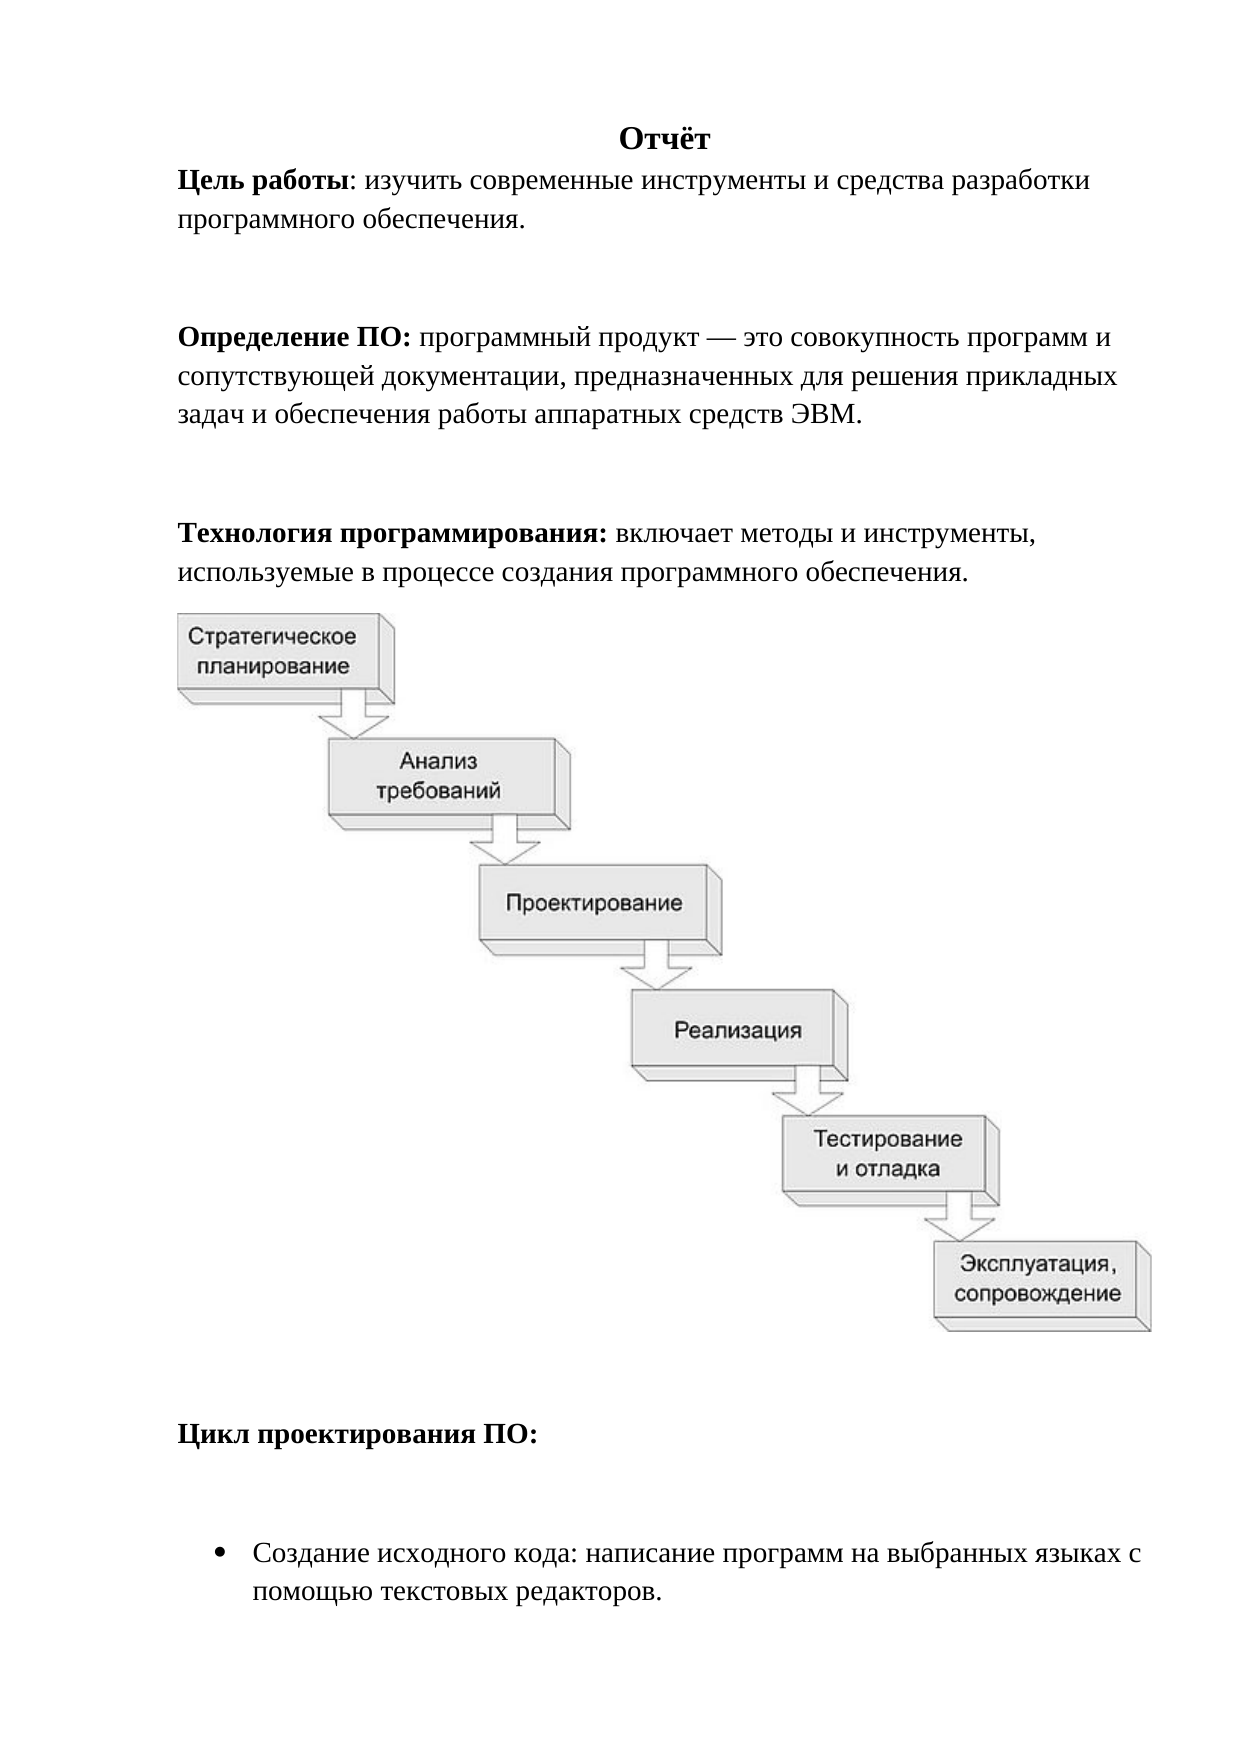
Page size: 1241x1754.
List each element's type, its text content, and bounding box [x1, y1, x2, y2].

list Создание исходного кода: написание программ на выбранных языках с помощью текстовых редакторов. [215, 1535, 1152, 1607]
picture [177, 613, 1152, 1332]
text Отчёт [177, 118, 1152, 156]
text Определение ПО: программный продукт — это совокупность программ и сопутствующей документации, предназначенных для решения прикладных задач и обеспечения работы аппаратных средств ЭВМ. [177, 319, 1152, 430]
text Цикл проектирования ПО: [177, 1416, 1152, 1449]
text Цель работы: изучить современные инструменты и средства разработки программного обеспечения. [177, 162, 1152, 234]
text Технология программирования: включает методы и инструменты, используемые в процессе создания программного обеспечения. [177, 515, 1152, 587]
